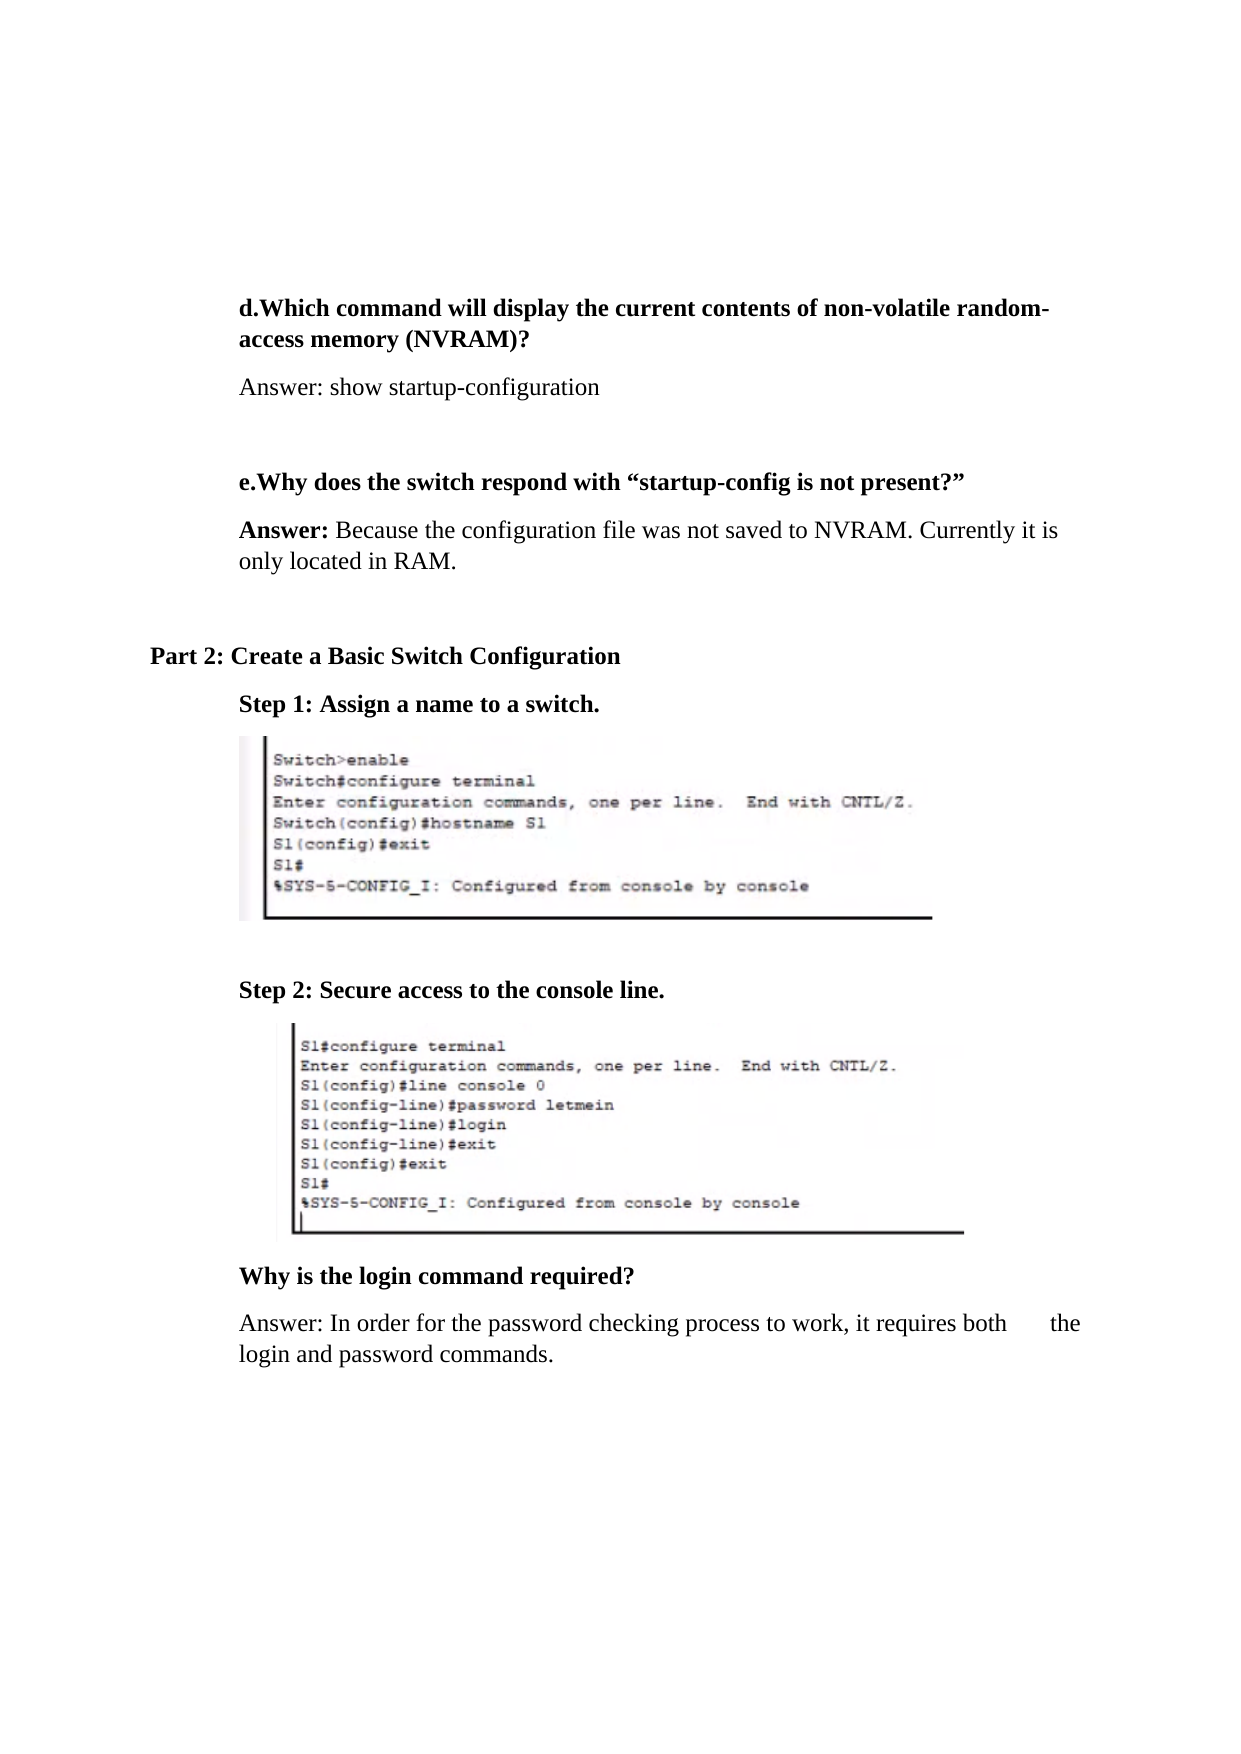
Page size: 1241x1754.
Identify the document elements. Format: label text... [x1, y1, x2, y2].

text Why is the login command required? [150, 1261, 1090, 1289]
picture [239, 736, 933, 921]
text Answer: show startup-configuration [150, 372, 1090, 401]
text Step 2: Secure access to the console line. [150, 975, 1090, 1004]
text Step 1: Assign a name to a switch. [150, 689, 1090, 718]
text Part 2: Create a Basic Switch Configuration [150, 641, 1090, 670]
text d.Which command will display the current contents of non-volatile random- access memory (NVRAM)? [150, 293, 1090, 353]
text Answer: Because the configuration file was not saved to NVRAM. Currently it is only located in RAM. [150, 515, 1090, 575]
text Answer: In order for the password checking process to work, it requires both the login and password commands. [150, 1308, 1090, 1368]
picture [276, 1023, 965, 1242]
text e.Why does the switch respond with “startup-config is not present?” [150, 467, 1090, 496]
